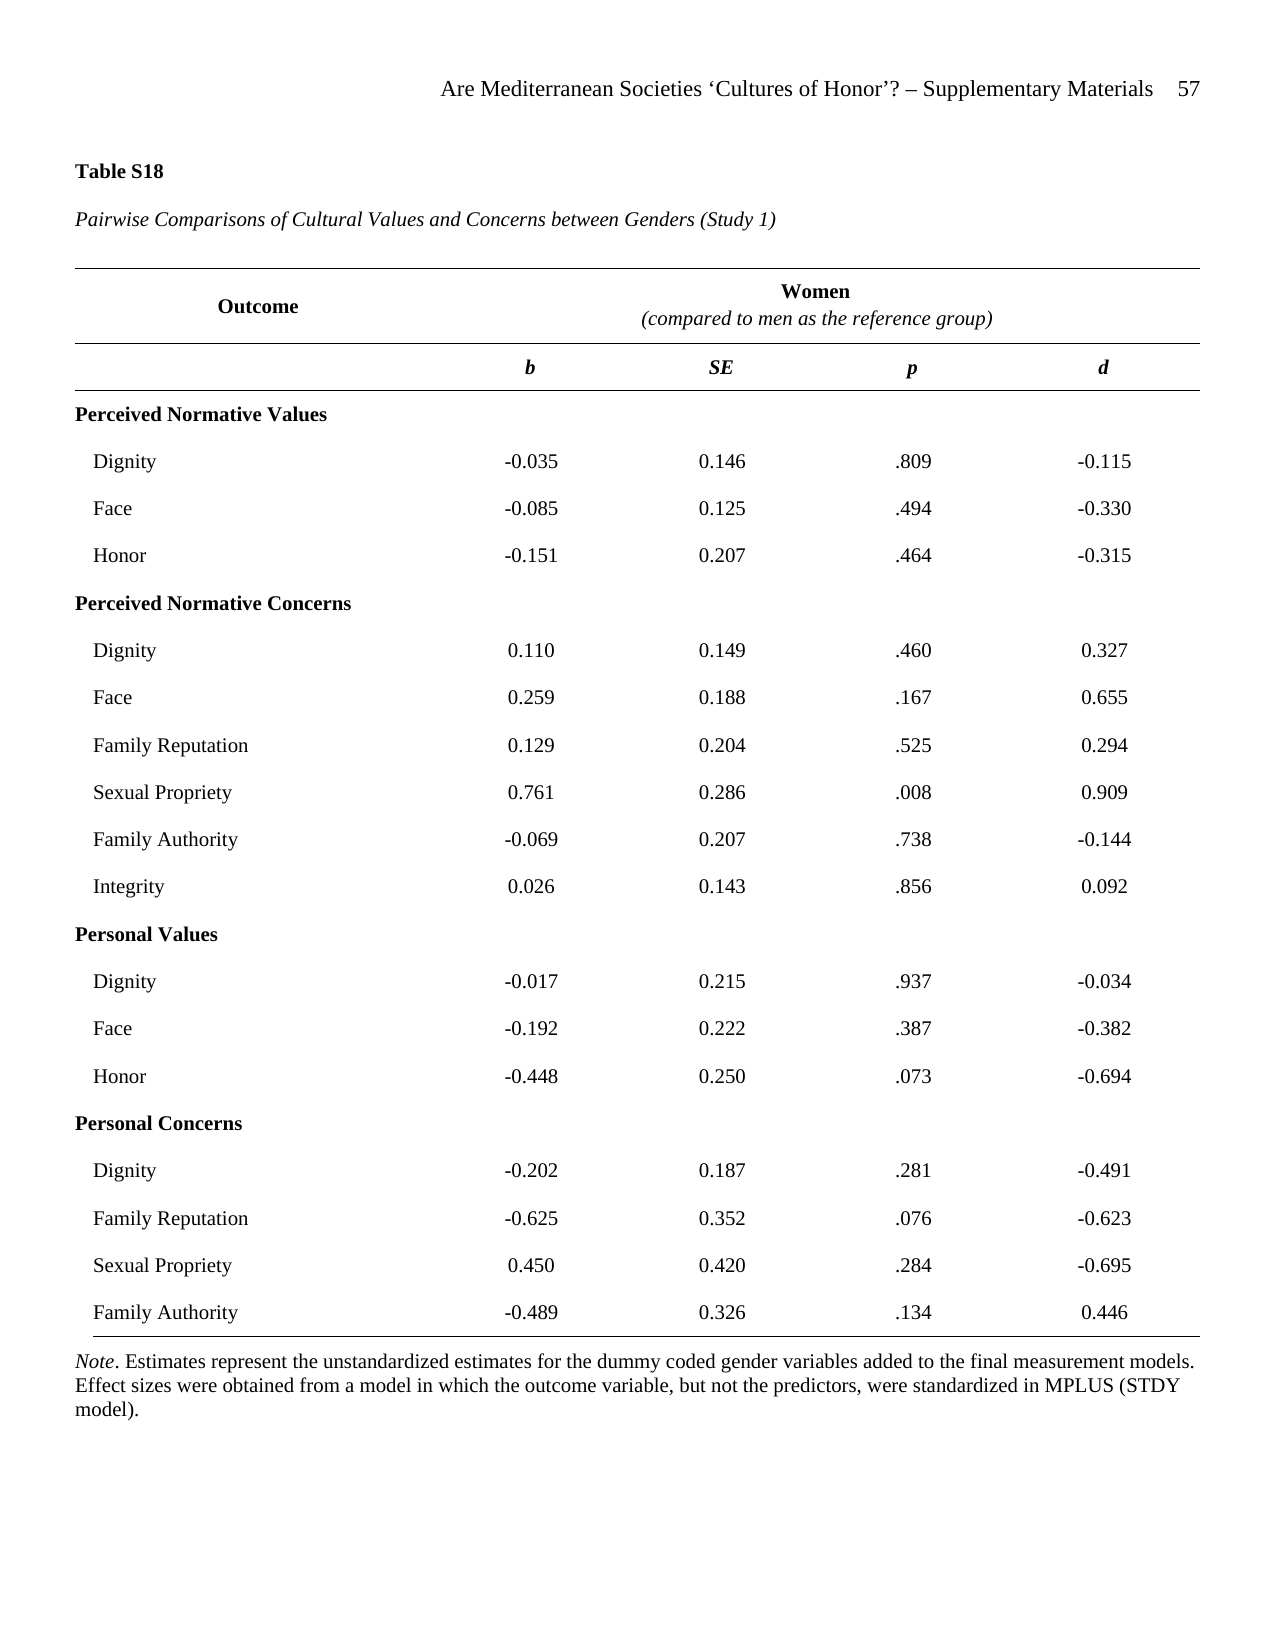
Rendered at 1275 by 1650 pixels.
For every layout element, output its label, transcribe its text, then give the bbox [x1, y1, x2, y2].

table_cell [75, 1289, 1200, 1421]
subtitle Table S18 [75, 159, 1200, 183]
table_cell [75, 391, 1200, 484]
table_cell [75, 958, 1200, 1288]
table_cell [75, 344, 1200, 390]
subtitle Pairwise Comparisons of Cultural Values and Concerns between Genders (Study 1) [75, 207, 1200, 231]
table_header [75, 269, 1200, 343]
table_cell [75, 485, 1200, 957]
